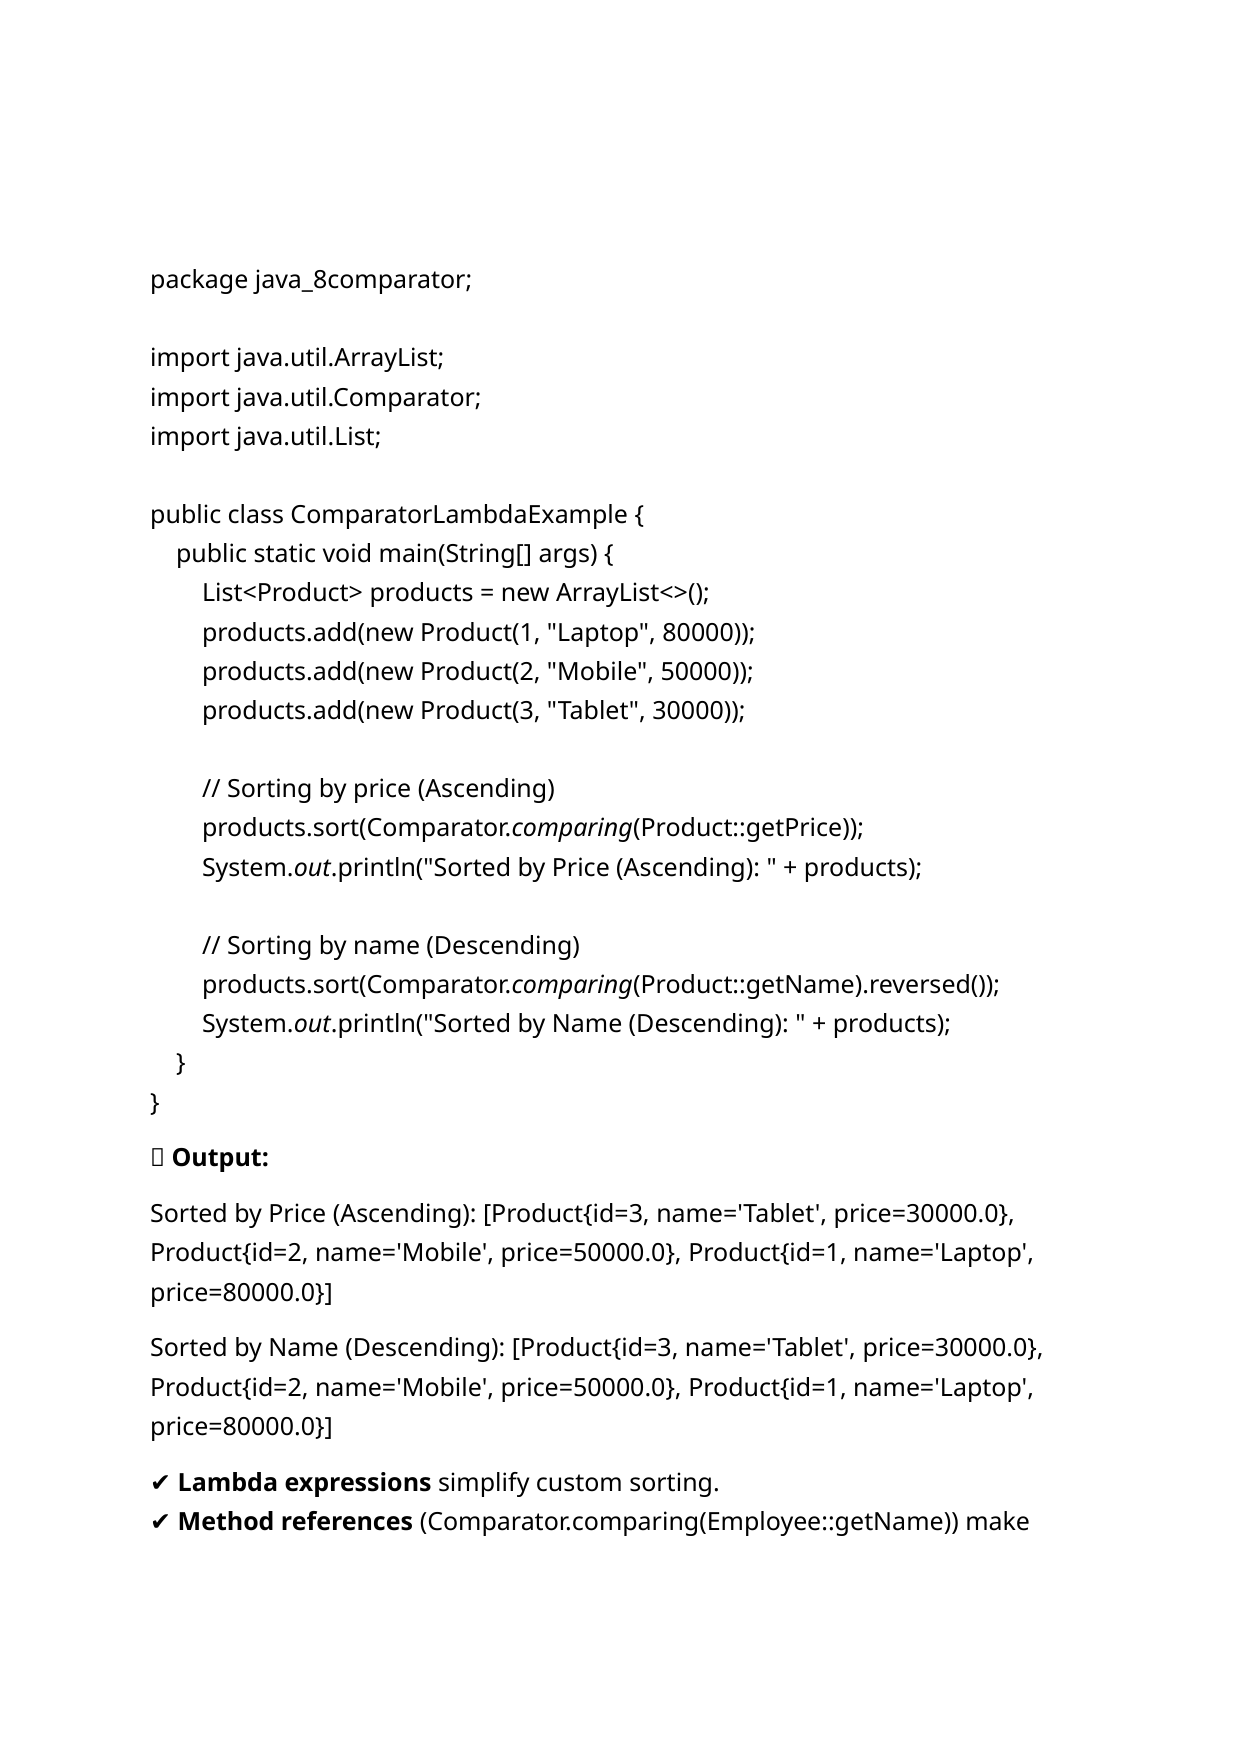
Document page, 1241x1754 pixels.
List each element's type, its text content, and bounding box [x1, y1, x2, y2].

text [150, 1464, 1090, 1537]
text Sorted by Price (Ascending): [Product{id=3, name='Tablet', price=30000.0}, Product{id=2, name='Mobile', price=50000.0}, Product{id=1, name='Laptop', price=80000.0}] [150, 1196, 1090, 1308]
text ✅ Output: [150, 1140, 1090, 1174]
text Sorted by Name (Descending): [Product{id=3, name='Tablet', price=30000.0}, Product{id=2, name='Mobile', price=50000.0}, Product{id=1, name='Laptop', price=80000.0}] [150, 1330, 1090, 1442]
text package java_8comparator; import java.util.ArrayList; import java.util.Comparator; import java.util.List; public class ComparatorLambdaExample { public static void main(String[] args) { List<Product> products = new ArrayList<>(); products.add(new Product(1, "Laptop", 80000)); products.add(new Product(2, "Mobile", 50000)); products.add(new Product(3, "Tablet", 30000)); // Sorting by price (Ascending) products.sort(Comparator.comparing(Product::getPrice)); System.out.println("Sorted by Price (Ascending): " + products); // Sorting by name (Descending) products.sort(Comparator.comparing(Product::getName).reversed()); System.out.println("Sorted by Name (Descending): " + products); } } [150, 262, 1090, 1118]
